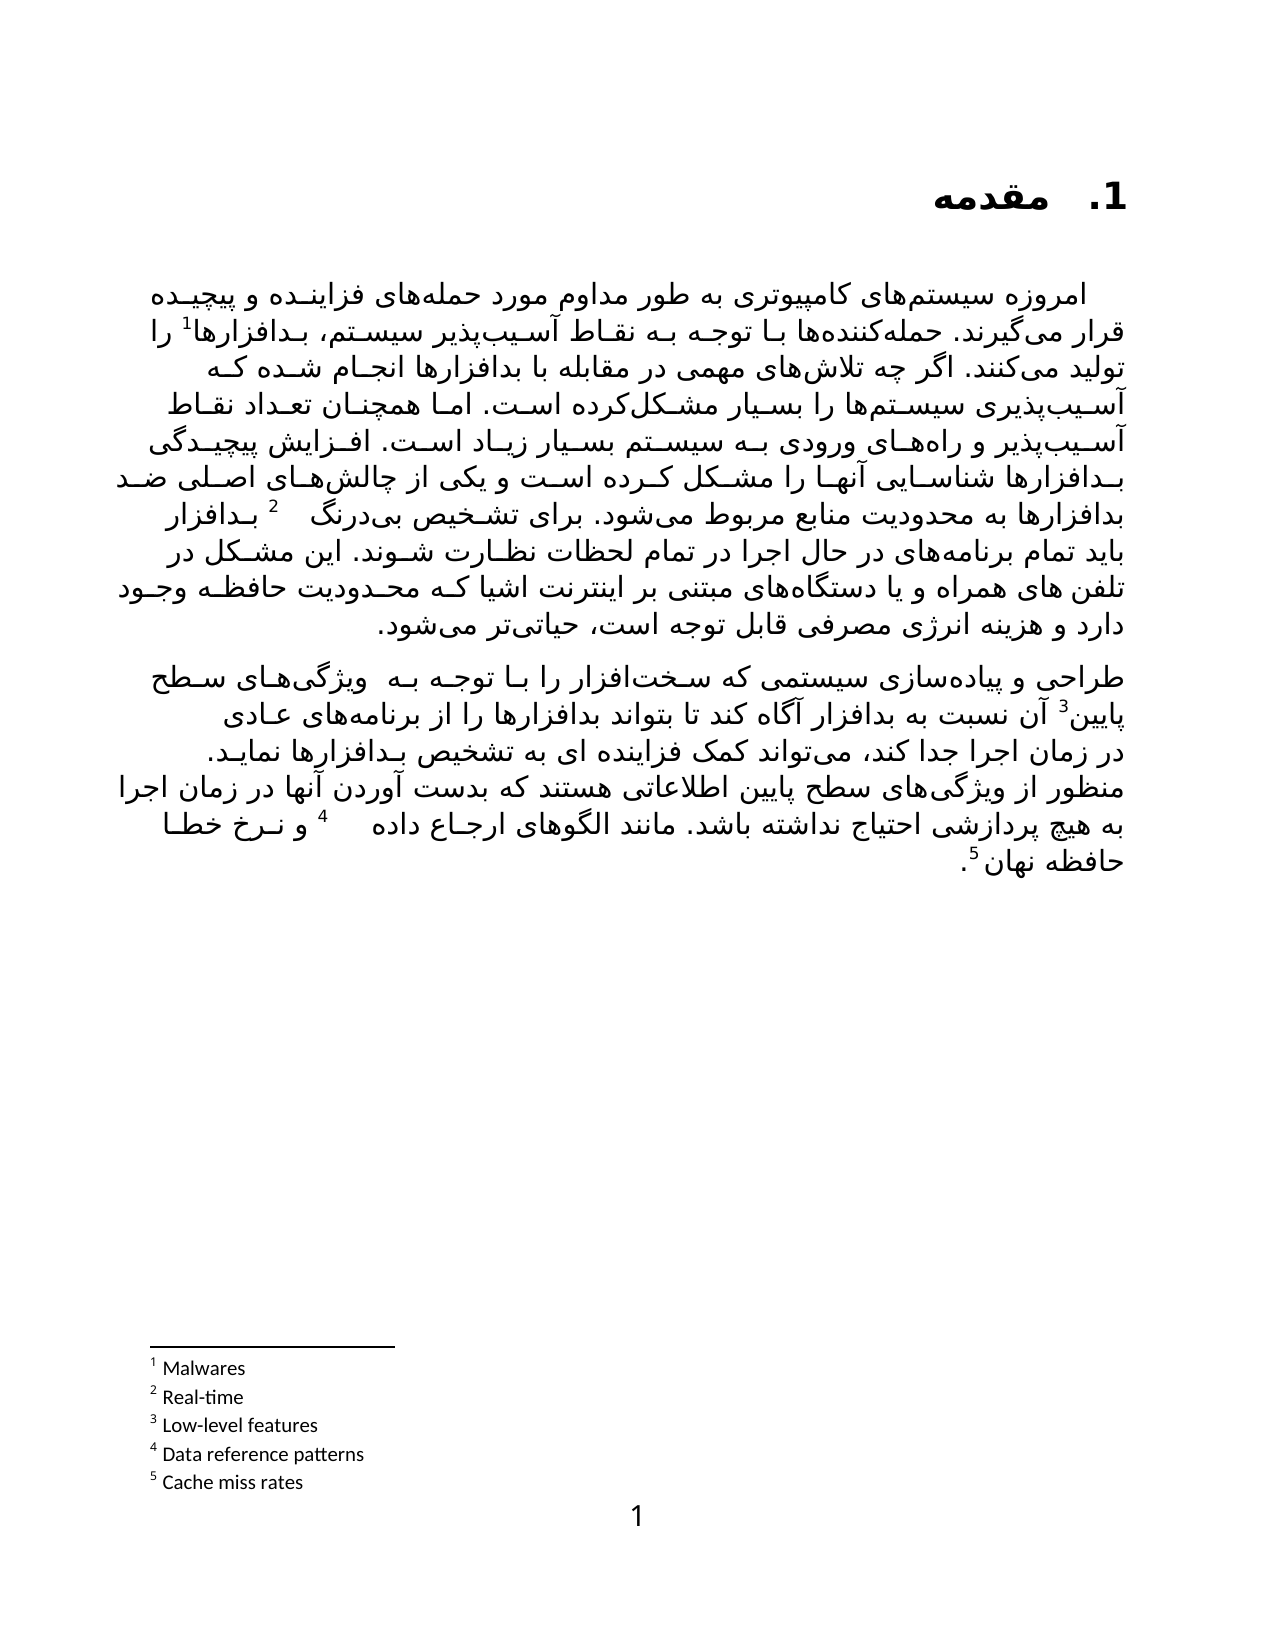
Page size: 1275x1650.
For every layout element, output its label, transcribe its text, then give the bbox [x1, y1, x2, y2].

subtitle مقدمه [150, 175, 1087, 219]
text طراحی و پیاده‌سازی سیستمی که سخت‌افزار را با توجه به ویژگی‌های سطح پایین آن نسبت به بدافزار آگاه کند تا بتواند بدافزارها را از برنامه‌های عادی در زمان اجرا جدا کند، می‌تواند کمک فزاینده ای به تشخیص بدافزار‌ها نماید. منظور از ویژگی‌های سطح پایین اطلاعاتی هستند که بدست آوردن آنها در زمان اجرا به هیچ پردازشی احتیاج نداشته باشد. مانند الگوهای ارجاع داده و نرخ خطا حافظه نهان. [150, 661, 1125, 878]
text امروزه سیستم‌های کامپیوتری به طور مداوم مورد حمله‌های فزاینده و پیچیده قرار می‌گیرند. حمله‌کننده‌ها با توجه به نقاط آسیب‌پذیر سیستم، بدافزارها را تولید می‌کنند. اگر چه تلاش‌های مهمی در مقابله با بدافزارها انجام شده که آسیب‌پذیری سیستم‌ها را بسیار مشکل‌کرده است. اما همچنان تعداد نقاط آسیب‌پذیر و راه‌های ورودی به سیستم بسیار زیاد است. افزایش پیچیدگی بدافزار‌ها شناسایی آنها را مشکل کرده است و یکی از چالش‌های اصلی ضد بدافزارها به محدودیت منابع مربوط می‌شود. برای تشخیص بی‌درنگ بدافزار باید تمام برنامه‌های در حال اجرا در تمام لحظات نظارت شوند. این مشکل در تلفن‌‌های همراه و یا دستگاه‌های مبتنی بر اینترنت اشیا که محدودیت حافظه وجود دارد و هزینه انرژی مصرفی قابل توجه است، حیاتی‌تر می‌شود. [150, 277, 1125, 641]
